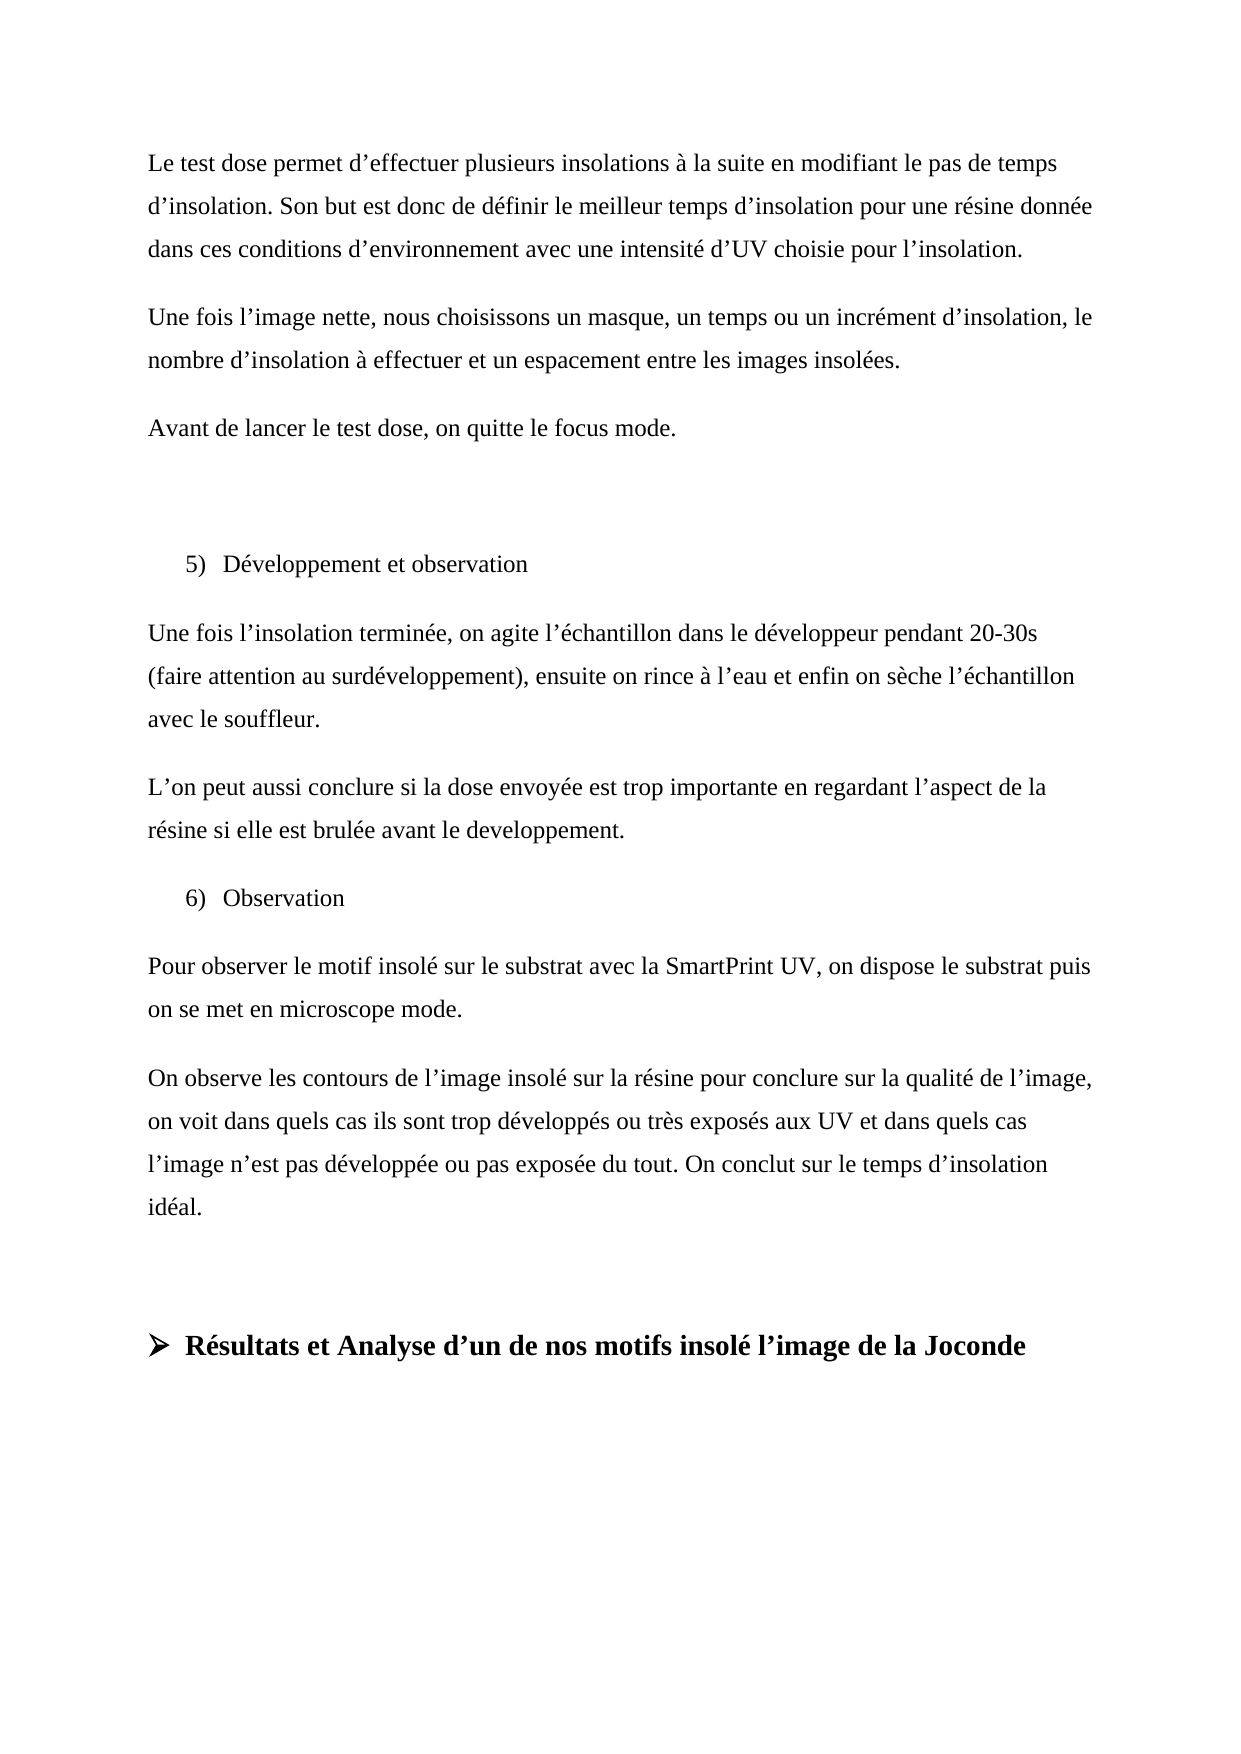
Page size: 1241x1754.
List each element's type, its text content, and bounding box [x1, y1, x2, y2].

text Pour observer le motif insolé sur le substrat avec la SmartPrint UV, on dispose le substrat puis on se met en microscope mode. [148, 951, 1093, 1023]
text On observe les contours de l’image insolé sur la résine pour conclure sur la qualité de l’image, on voit dans quels cas ils sont trop développés ou très exposés aux UV et dans quels cas l’image n’est pas développée ou pas exposée du tout. On conclut sur le temps d’insolation idéal. [148, 1063, 1093, 1221]
text Le test dose permet d’effectuer plusieurs insolations à la suite en modifiant le pas de temps d’insolation. Son but est donc de définir le meilleur temps d’insolation pour une résine donnée dans ces conditions d’environnement avec une intensité d’UV choisie pour l’insolation. [148, 148, 1093, 263]
text Une fois l’insolation terminée, on agite l’échantillon dans le développeur pendant 20-30s (faire attention au surdéveloppement), ensuite on rince à l’eau et enfin on sèche l’échantillon avec le souffleur. [148, 618, 1093, 733]
list Observation [185, 883, 1093, 912]
text Avant de lancer le test dose, on quitte le focus mode. [148, 413, 1093, 442]
text L’on peut aussi conclure si la dose envoyée est trop importante en regardant l’aspect de la résine si elle est brulée avant le developpement. [148, 772, 1093, 844]
list Développement et observation [185, 549, 1093, 578]
list Résultats et Analyse d’un de nos motifs insolé l’image de la Joconde [148, 1328, 1093, 1362]
text Une fois l’image nette, nous choisissons un masque, un temps ou un incrément d’insolation, le nombre d’insolation à effectuer et un espacement entre les images insolées. [148, 302, 1093, 374]
